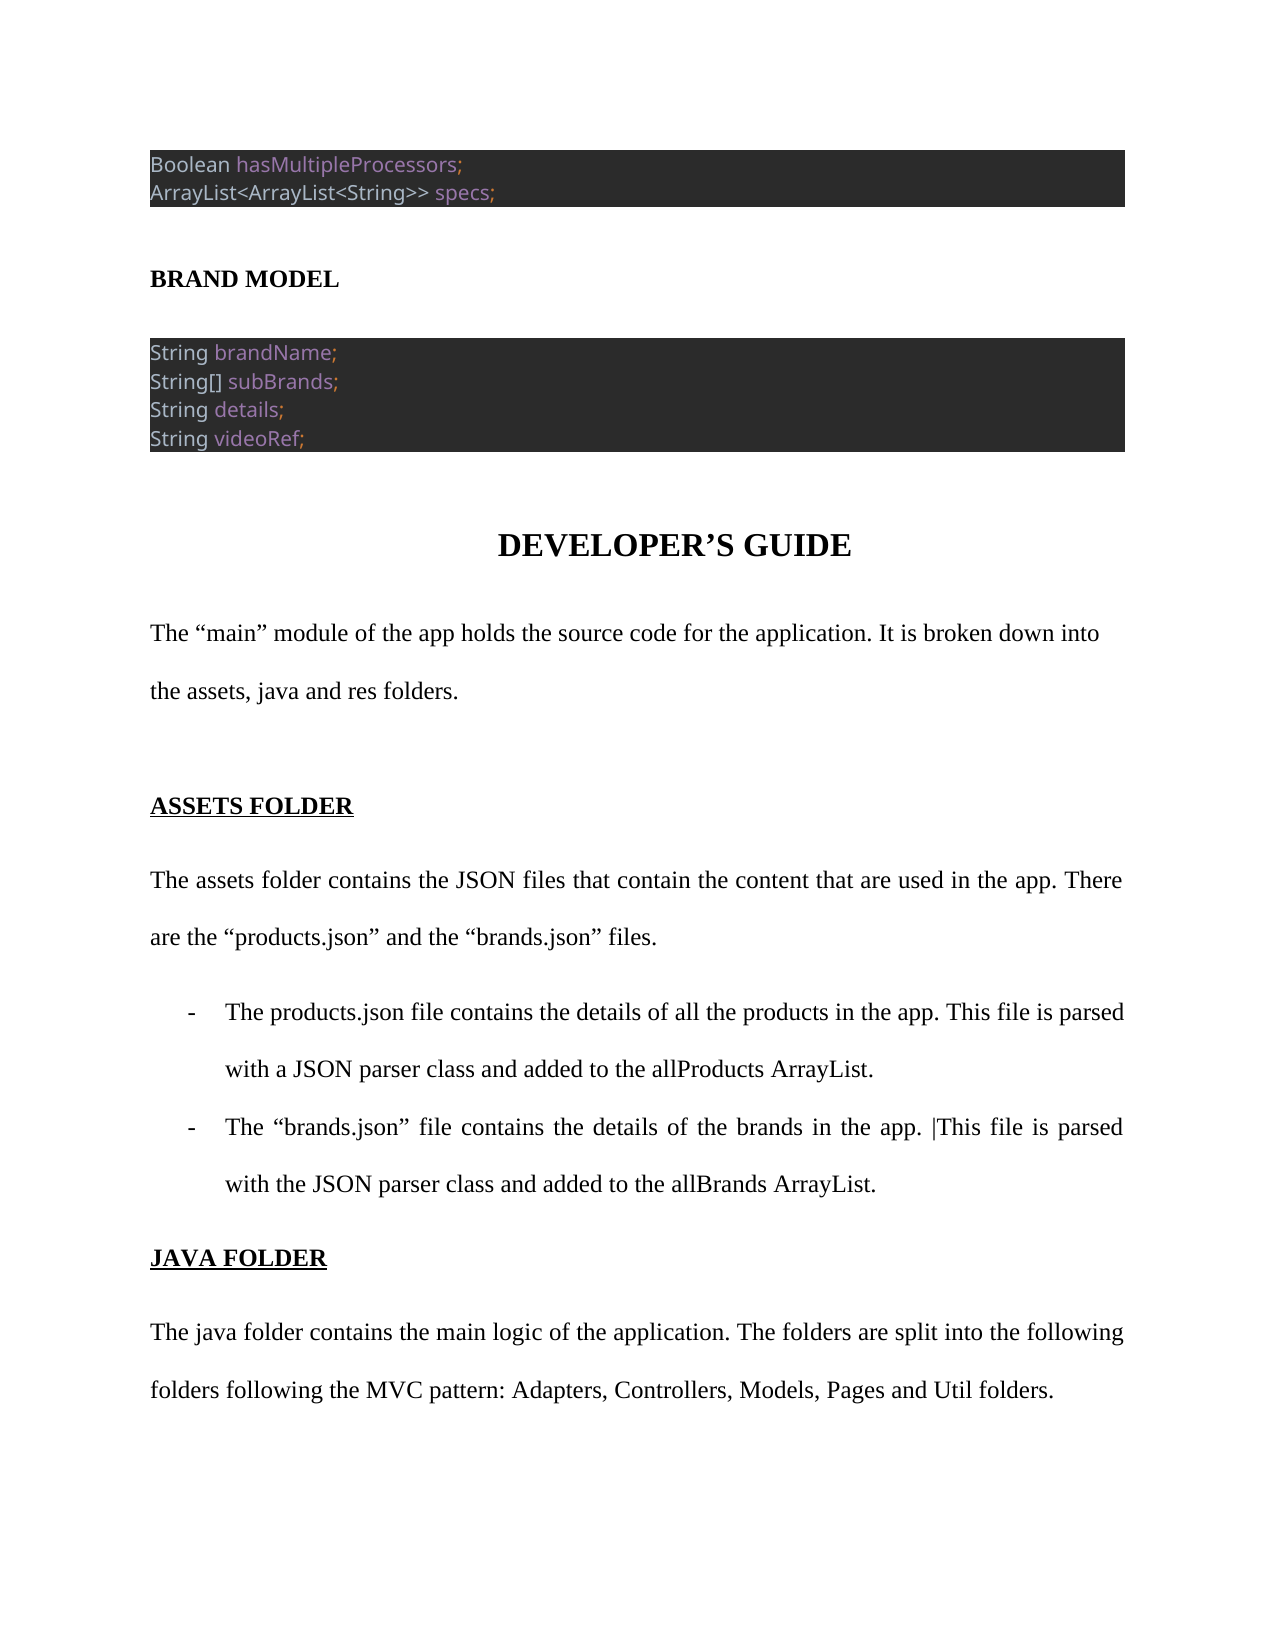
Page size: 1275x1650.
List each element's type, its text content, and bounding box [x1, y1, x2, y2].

text The “main” module of the app holds the source code for the application. It is broken down into the assets, java and res folders. ASSETS FOLDER [150, 618, 1125, 819]
list The products.json file contains the details of all the products in the app. This file is parsed with a JSON parser class and added to the allProducts ArrayList. [187, 997, 1125, 1083]
text The java folder contains the main logic of the application. The folders are split into the following folders following the MVC pattern: Adapters, Controllers, Models, Pages and Util folders. [150, 1317, 1125, 1404]
text DEVELOPER’S GUIDE [225, 525, 1125, 563]
text The assets folder contains the JSON files that contain the content that are used in the app. There are the “products.json” and the “brands.json” files. [150, 865, 1125, 951]
list The “brands.json” file contains the details of the brands in the app. |This file is parsed with the JSON parser class and added to the allBrands ArrayList. [187, 1112, 1125, 1198]
list BRAND MODEL [150, 264, 1125, 293]
text String brandName; String[] subBrands; String details; String videoRef; [150, 338, 1125, 452]
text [150, 150, 1125, 207]
text JAVA FOLDER [150, 1243, 1125, 1272]
